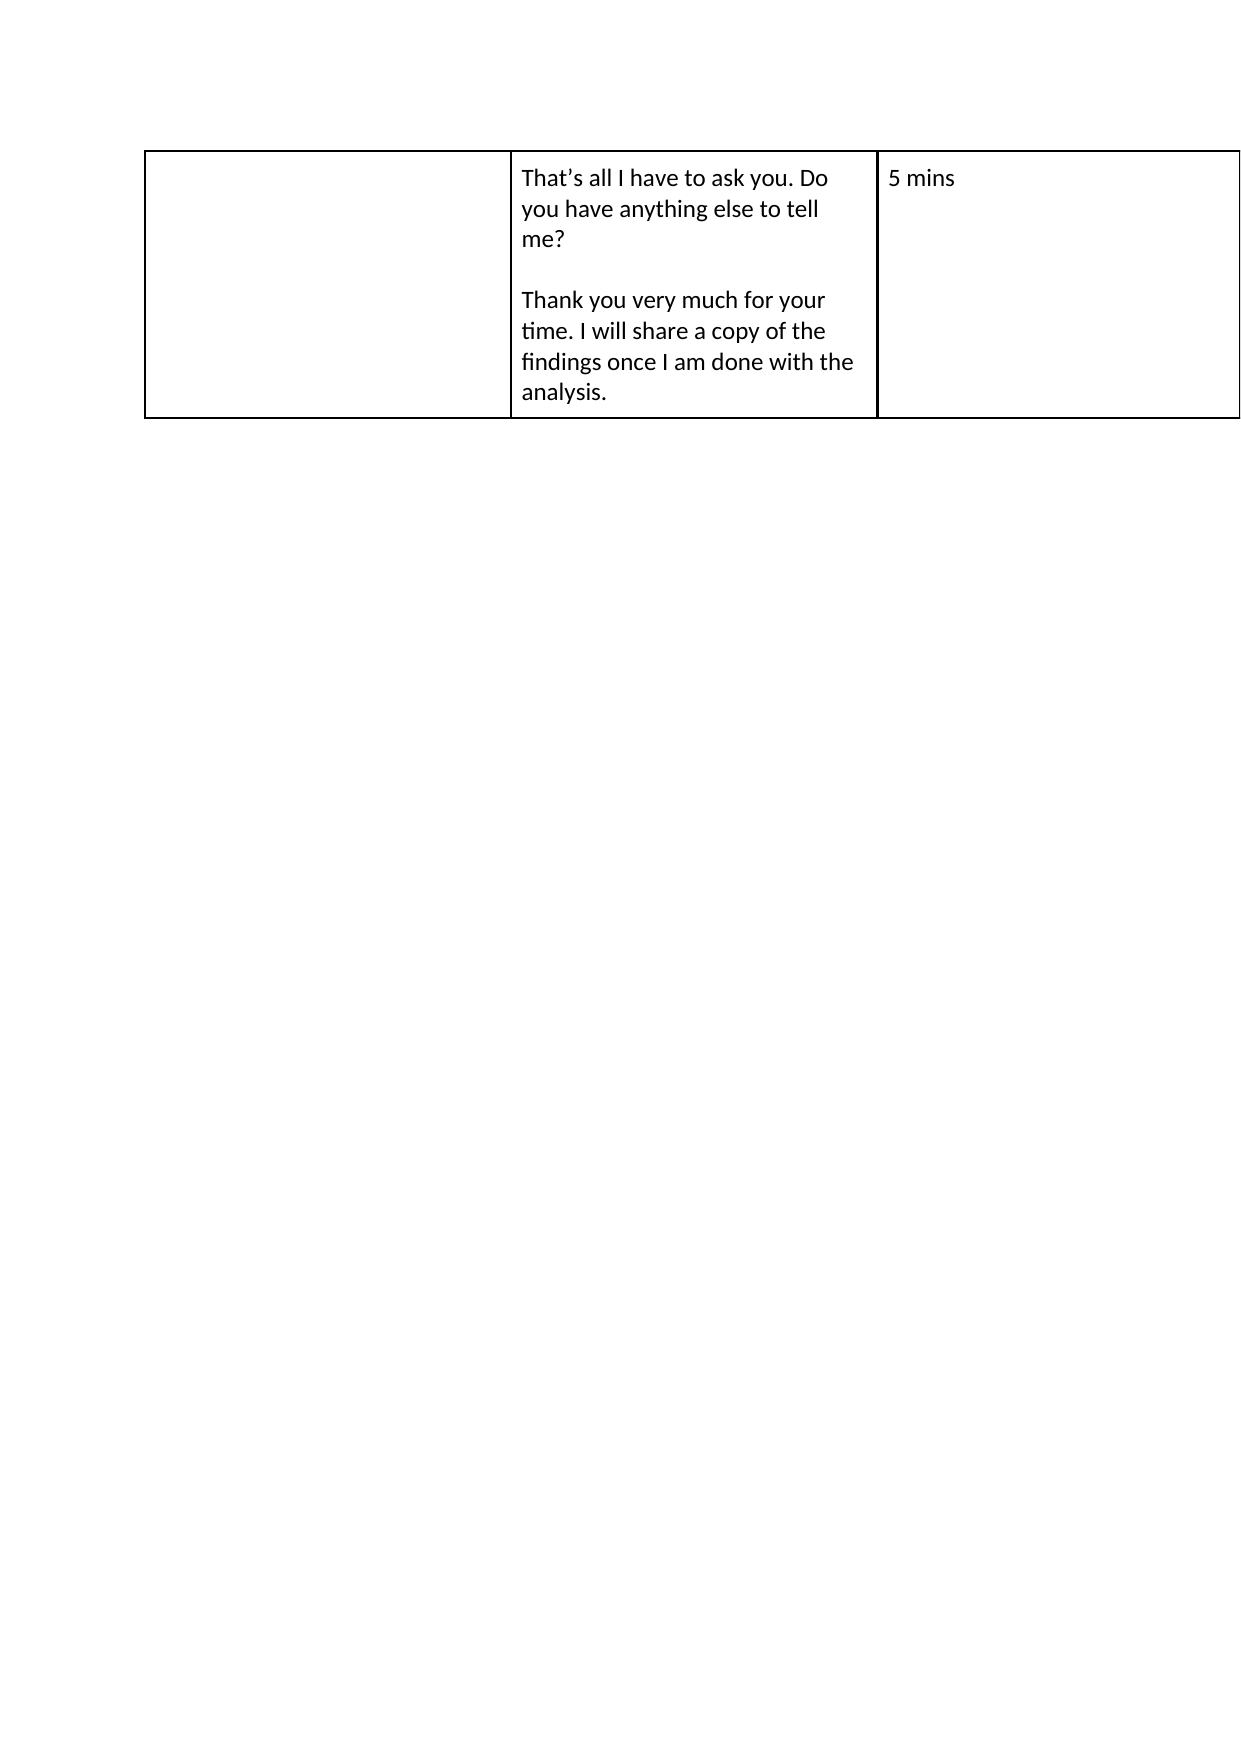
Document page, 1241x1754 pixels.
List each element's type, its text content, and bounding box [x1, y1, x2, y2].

table_cell That’s all I have to ask you. Do you have anything else to tell me? Thank you very much for your time. I will share a copy of the findings once I am done with the analysis. [512, 152, 876, 417]
table_cell 5 mins [879, 152, 1239, 417]
table_cell [146, 152, 510, 417]
